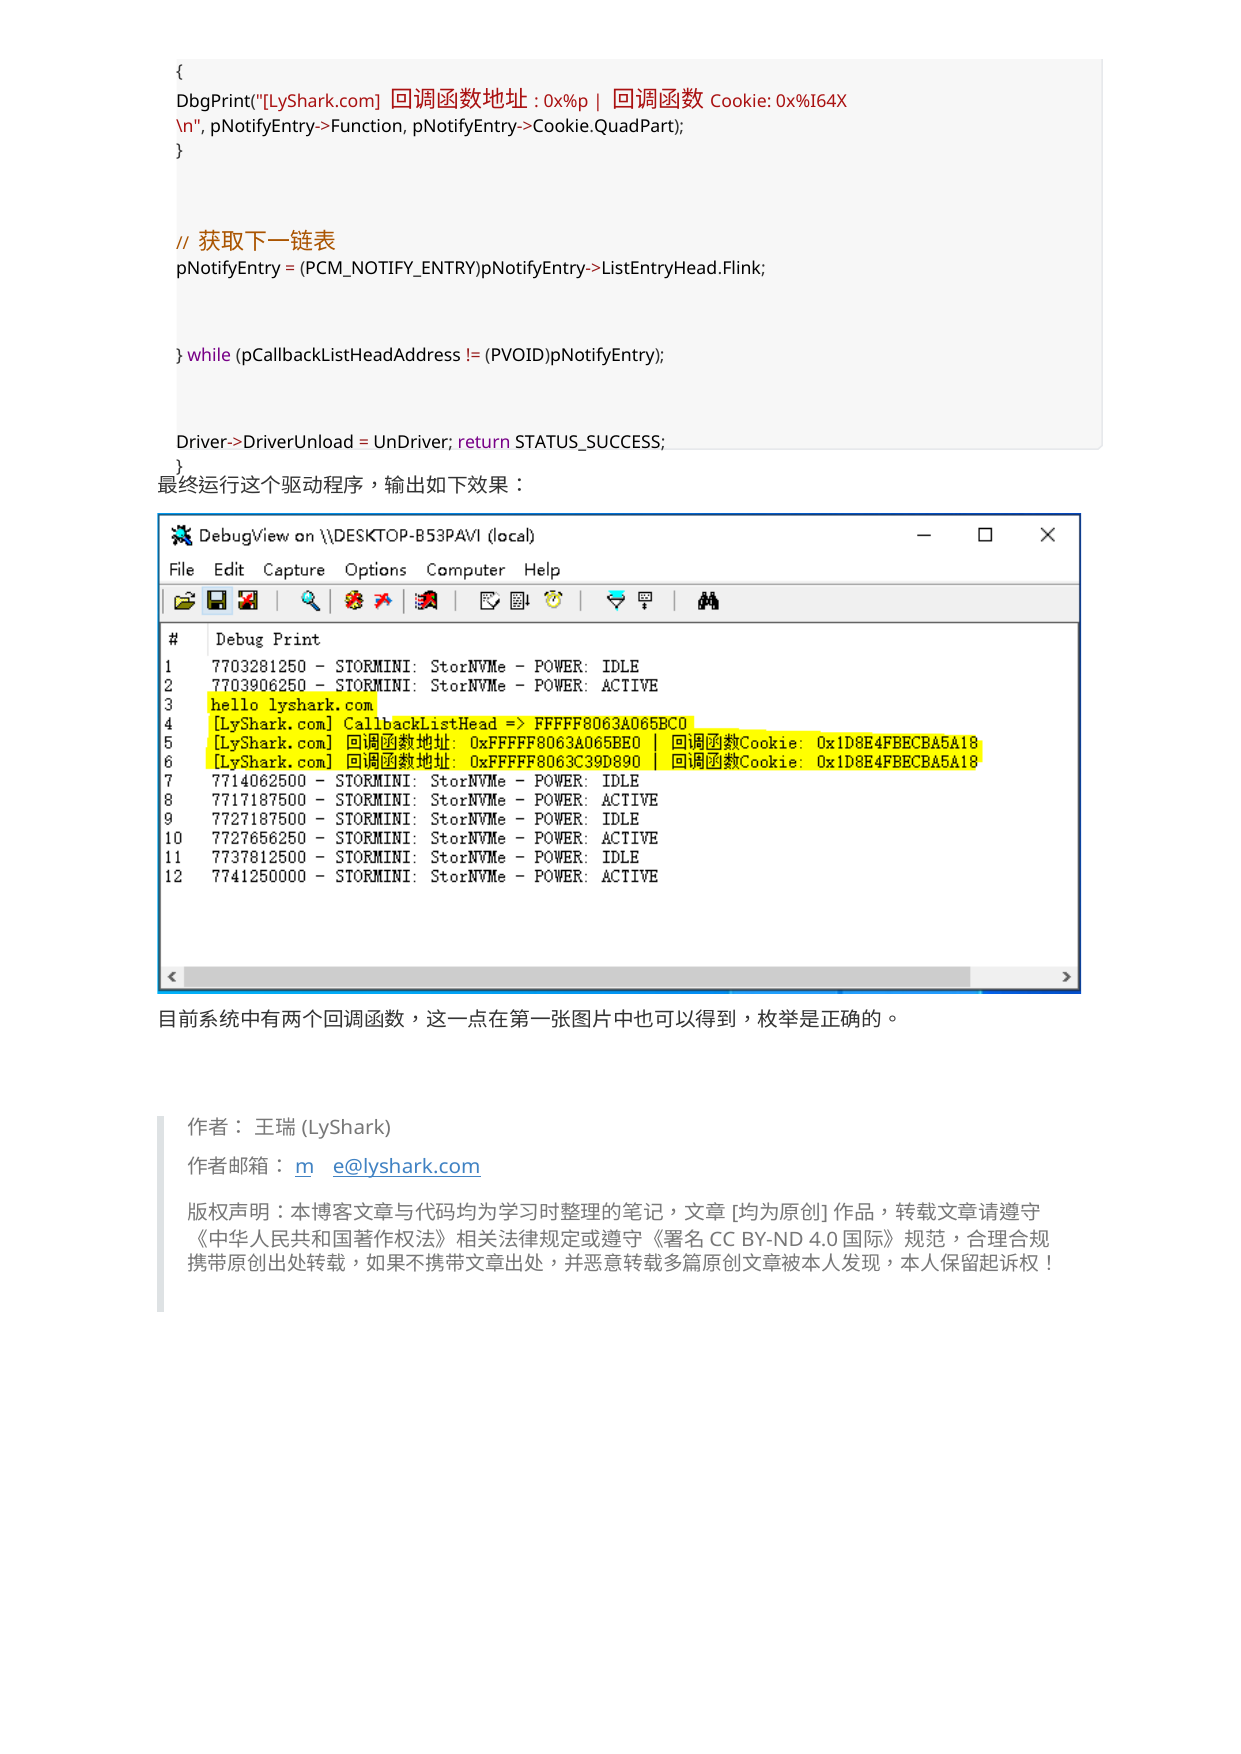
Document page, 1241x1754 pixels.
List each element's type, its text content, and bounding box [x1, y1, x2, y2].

text 目前系统中有两个回调函数，这一点在第一张图片中也可以得到，枚举是正确的。 [157, 518, 1096, 1032]
picture [157, 513, 1082, 518]
subtitle 最终运行这个驱动程序，输出如下效果： [157, 472, 1096, 499]
text 作者： 王瑞 (LyShark) [187, 1114, 1096, 1141]
text 版权声明：本博客文章与代码均为学习时整理的笔记，文章 [均为原创] 作品，转载文章请遵守 [187, 1192, 1096, 1226]
text 《中华人民共和国著作权法》相关法律规定或遵守《署名CC BY-ND 4.0国际》规范，合理合规携带原创出处转载，如果不携带文章出处，并恶意转载多篇原创文章被本人发现，本人保留起诉权！ [187, 1227, 1066, 1276]
text 作者邮箱： m e@lyshark.com [187, 1153, 1096, 1179]
